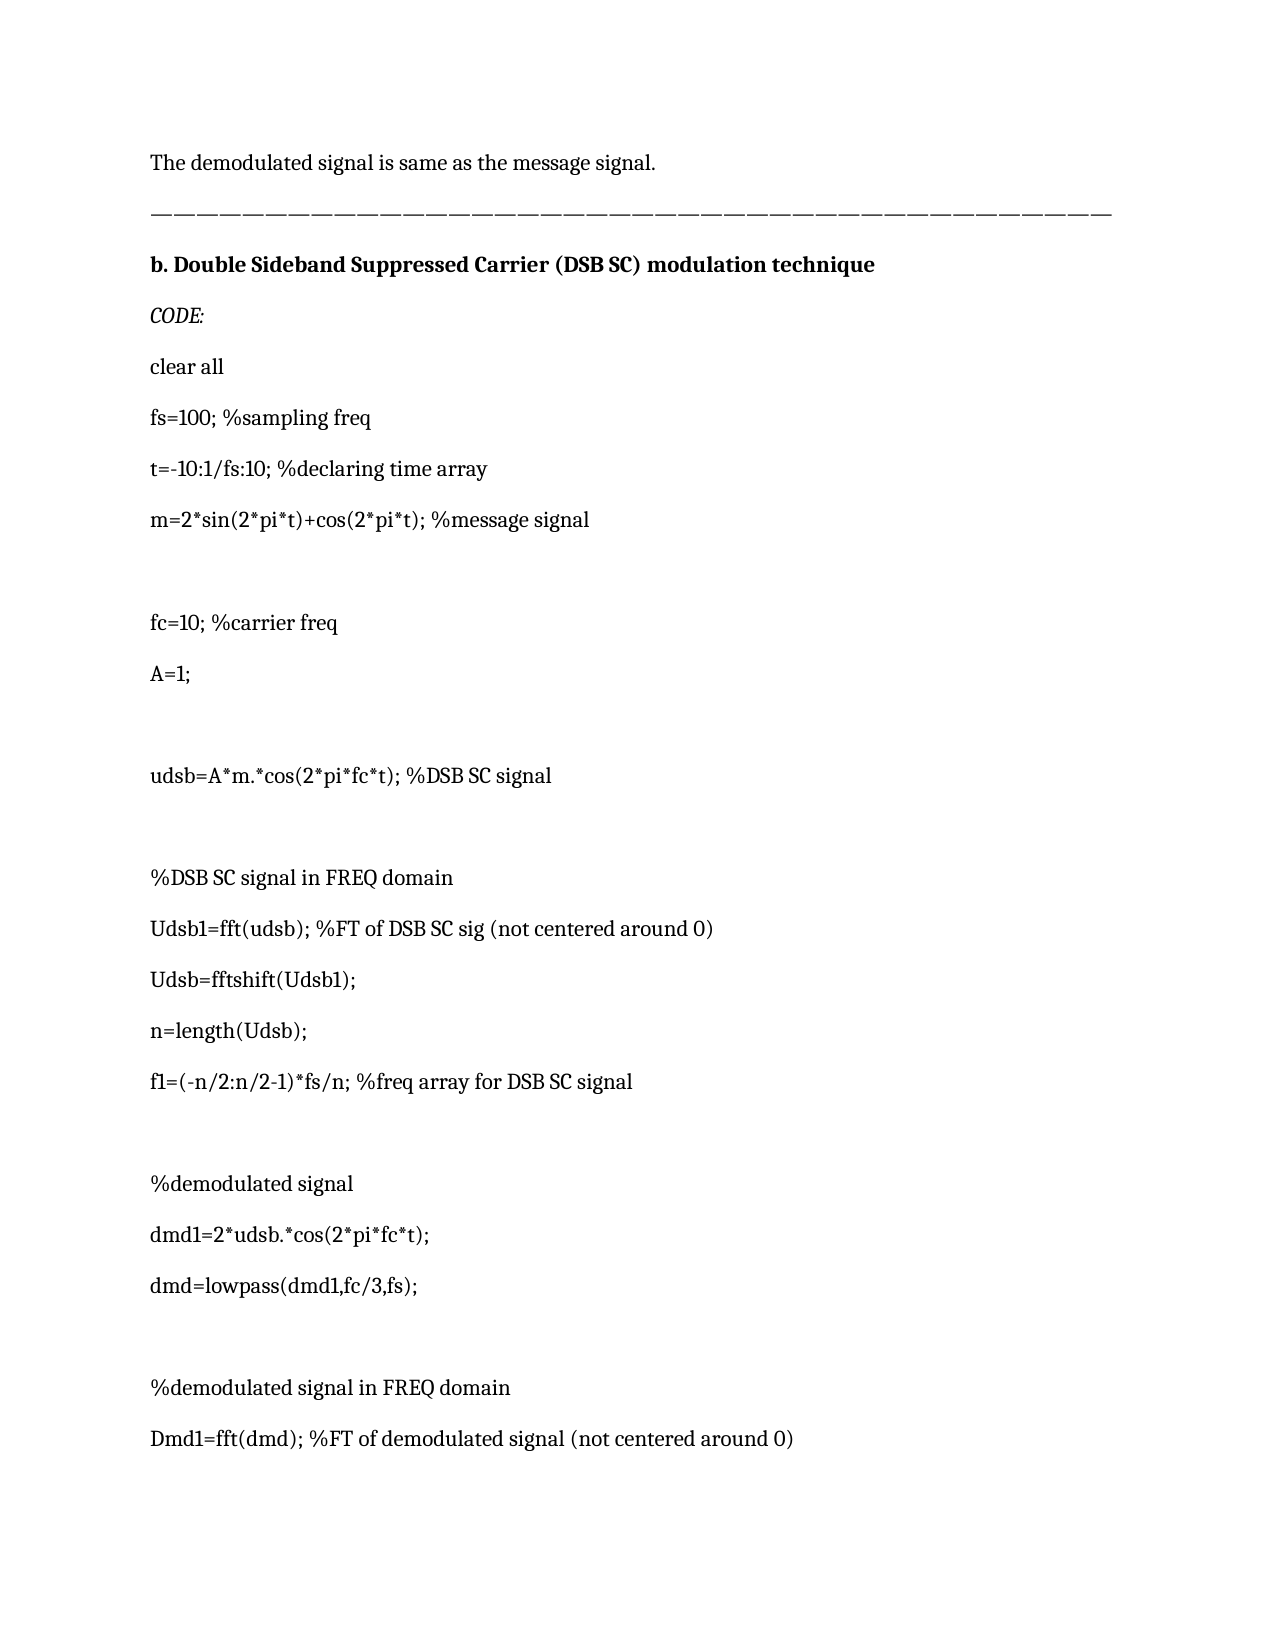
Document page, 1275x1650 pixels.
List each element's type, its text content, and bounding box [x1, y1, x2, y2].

text t=-10:1/fs:10; %declaring time array [150, 456, 1125, 483]
text dmd1=2*udsb.*cos(2*pi*fc*t); [150, 1222, 1125, 1248]
text f1=(-n/2:n/2-1)*fs/n; %freq array for DSB SC signal [150, 1069, 1125, 1095]
text m=2*sin(2*pi*t)+cos(2*pi*t); %message signal [150, 507, 1125, 534]
text n=length(Udsb); [150, 1018, 1125, 1044]
text clear all [150, 354, 1125, 381]
text dmd=lowpass(dmd1,fc/3,fs); [150, 1273, 1125, 1299]
text fc=10; %carrier freq [150, 609, 1125, 636]
text fs=100; %sampling freq [150, 405, 1125, 432]
text %demodulated signal in FREQ domain [150, 1375, 1125, 1401]
text The demodulated signal is same as the message signal. [150, 150, 1125, 176]
text %demodulated signal [150, 1171, 1125, 1197]
text A=1; [150, 660, 1125, 687]
text Dmd1=fft(dmd); %FT of demodulated signal (not centered around 0) [150, 1426, 1125, 1452]
text CODE: [150, 303, 1125, 329]
text Udsb1=fft(udsb); %FT of DSB SC sig (not centered around 0) [150, 916, 1125, 942]
text —————————————————————————————————————————— [150, 201, 1125, 227]
text %DSB SC signal in FREQ domain [150, 864, 1125, 891]
text Udsb=fftshift(Udsb1); [150, 967, 1125, 993]
text udsb=A*m.*cos(2*pi*fc*t); %DSB SC signal [150, 762, 1125, 789]
text b. Double Sideband Suppressed Carrier (DSB SC) modulation technique [150, 252, 1125, 278]
